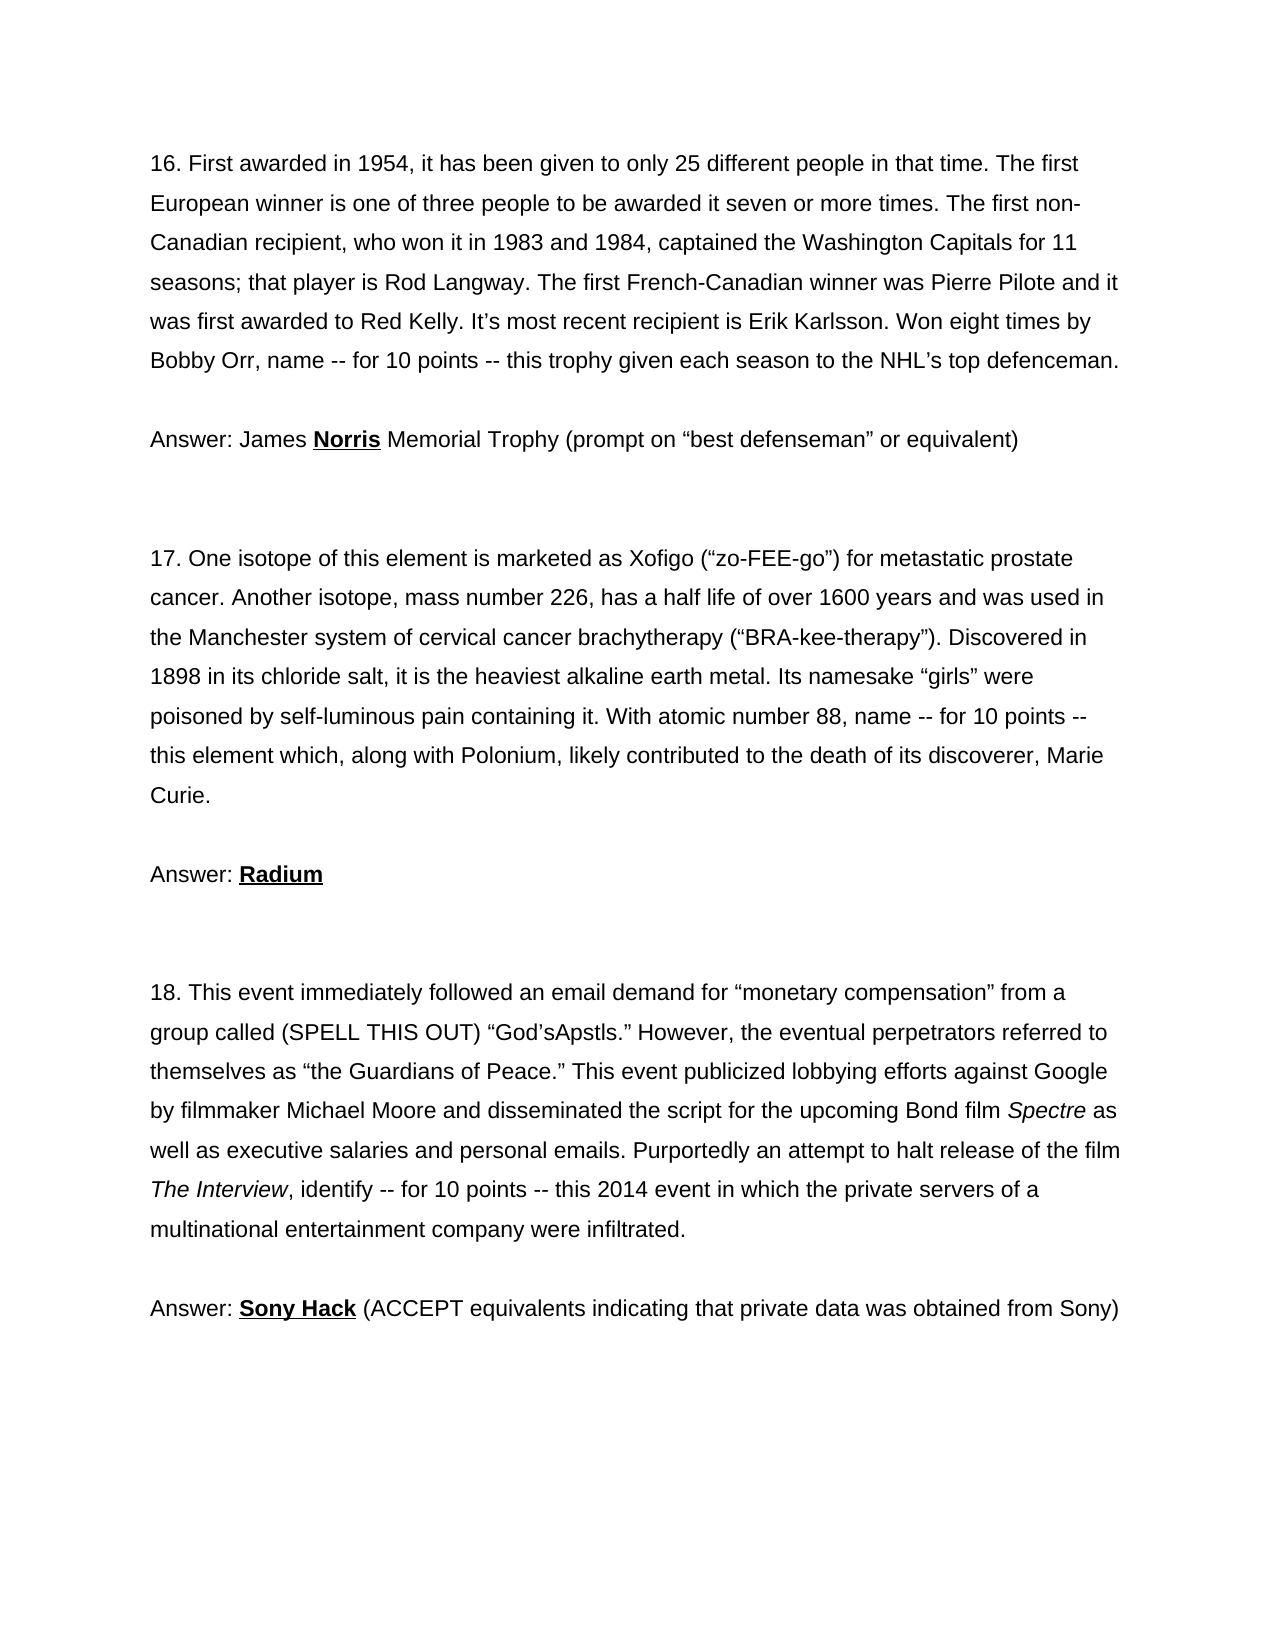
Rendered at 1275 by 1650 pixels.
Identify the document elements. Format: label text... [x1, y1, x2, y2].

text 16. First awarded in 1954, it has been given to only 25 different people in that time. The first European winner is one of three people to be awarded it seven or more times. The first non-Canadian recipient, who won it in 1983 and 1984, captained the Washington Capitals for 11 seasons; that player is Rod Langway. The first French-Canadian winner was Pierre Pilote and it was first awarded to Red Kelly. It’s most recent recipient is Erik Karlsson. Won eight times by Bobby Orr, name -- for 10 points -- this trophy given each season to the NHL’s top defenceman. [150, 150, 1125, 374]
text Answer: Sony Hack (ACCEPT equivalents indicating that private data was obtained from Sony) [150, 1295, 1125, 1321]
text 18. This event immediately followed an email demand for “monetary compensation” from a group called (SPELL THIS OUT) “God’sApstls.” However, the eventual perpetrators referred to themselves as “the Guardians of Peace.” This event publicized lobbying efforts against Google by filmmaker Michael Moore and disseminated the script for the upcoming Bond film Spectre as well as executive salaries and personal emails. Purportedly an attempt to halt release of the film The Interview, identify -- for 10 points -- this 2014 event in which the private servers of a multinational entertainment company were infiltrated. [150, 979, 1125, 1242]
text Answer: James Norris Memorial Trophy (prompt on “best defenseman” or equivalent) [150, 426, 1125, 453]
text Answer: Radium [150, 861, 1125, 887]
text 17. One isotope of this element is marketed as Xofigo (“zo-FEE-go”) for metastatic prostate cancer. Another isotope, mass number 226, has a half life of over 1600 years and was used in the Manchester system of cervical cancer brachytherapy (“BRA-kee-therapy”). Discovered in 1898 in its chloride salt, it is the heaviest alkaline earth metal. Its namesake “girls” were poisoned by self-luminous pain containing it. With atomic number 88, name -- for 10 points -- this element which, along with Polonium, likely contributed to the death of its discoverer, Marie Curie. [150, 545, 1125, 808]
